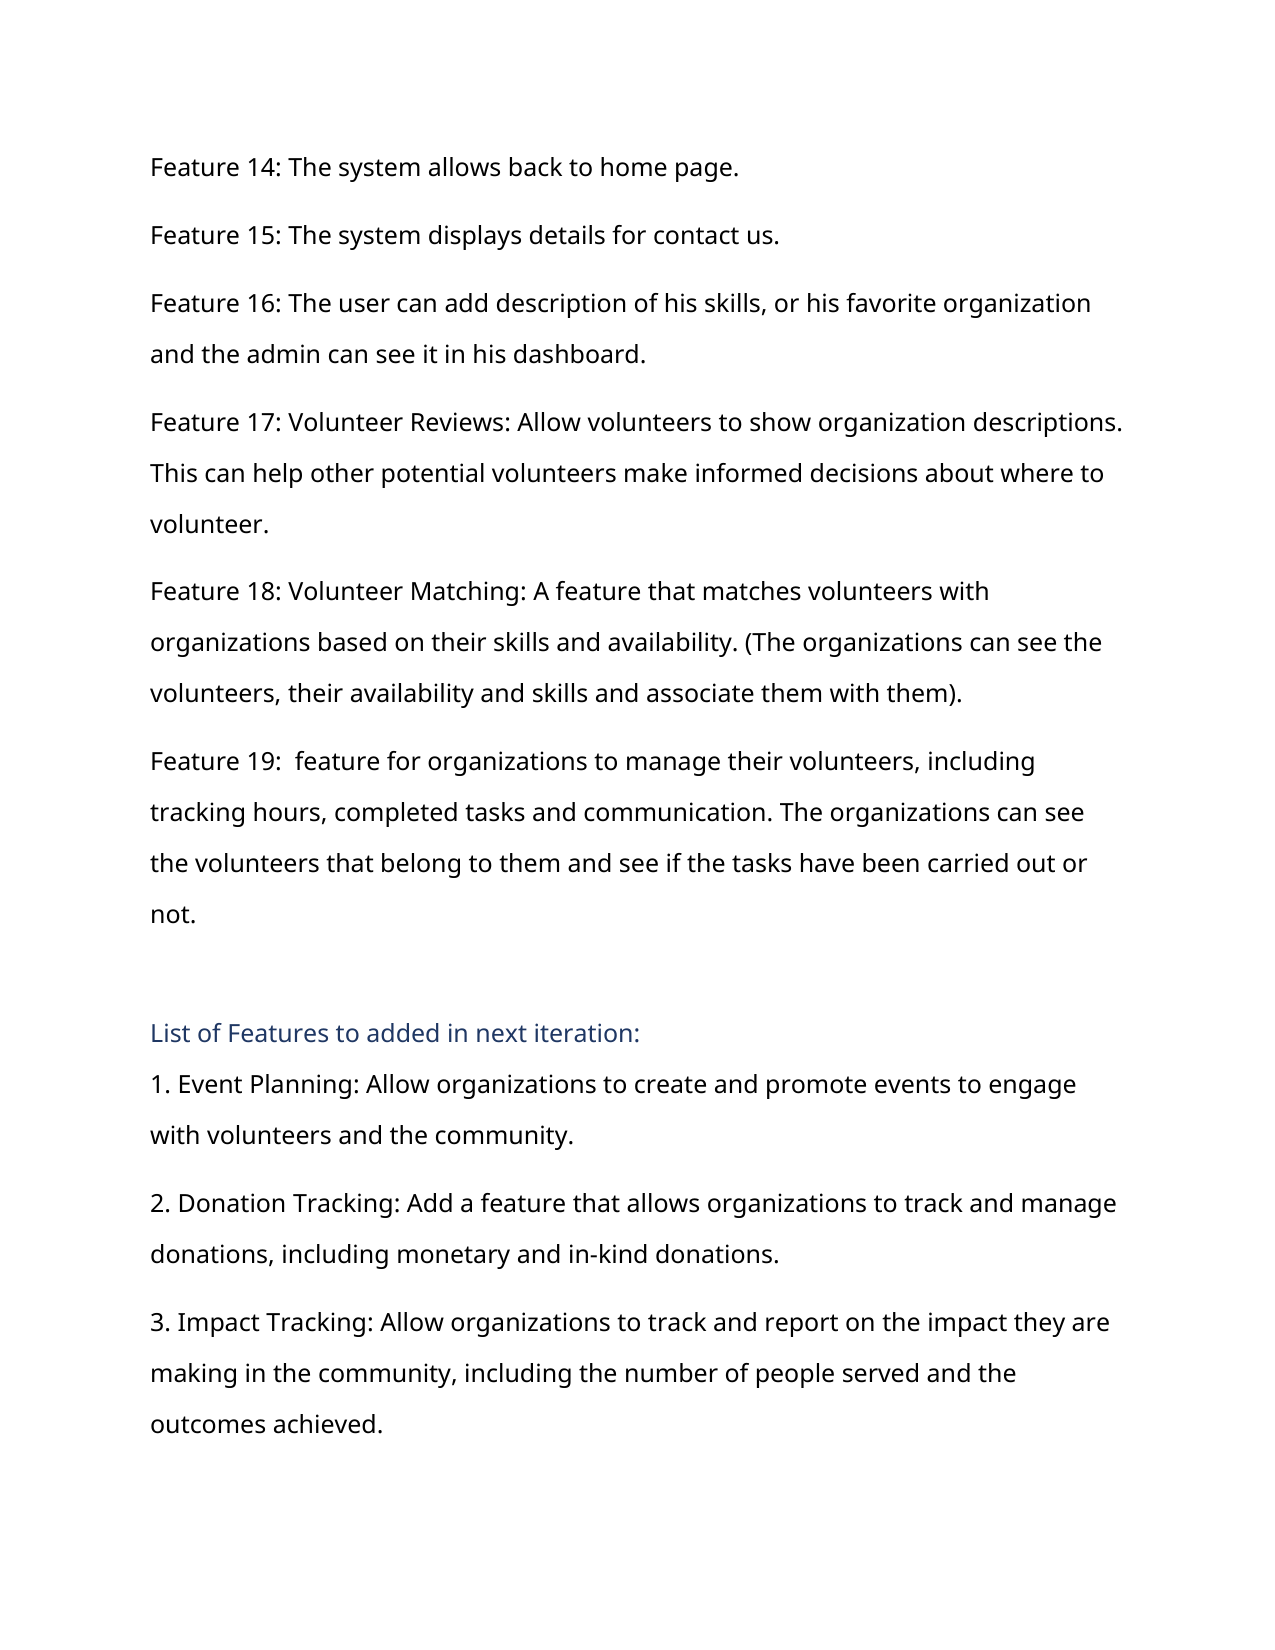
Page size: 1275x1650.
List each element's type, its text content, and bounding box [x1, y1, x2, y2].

text 2. Donation Tracking: Add a feature that allows organizations to track and manage donations, including monetary and in-kind donations. [150, 1185, 1125, 1271]
text Feature 14: The system allows back to home page. [150, 150, 1125, 184]
text Feature 15: The system displays details for contact us. [150, 218, 1125, 252]
text 1. Event Planning: Allow organizations to create and promote events to engage with volunteers and the community. [150, 1067, 1125, 1152]
subtitle List of Features to added in next iteration: [150, 1016, 1125, 1050]
text Feature 19: feature for organizations to manage their volunteers, including tracking hours, completed tasks and communication. The organizations can see the volunteers that belong to them and see if the tasks have been carried out or not. [150, 744, 1125, 931]
text 3. Impact Tracking: Allow organizations to track and report on the impact they are making in the community, including the number of people served and the outcomes achieved. [150, 1304, 1125, 1440]
text Feature 17: Volunteer Reviews: Allow volunteers to show organization descriptions. This can help other potential volunteers make informed decisions about where to volunteer. [150, 404, 1125, 540]
text Feature 18: Volunteer Matching: A feature that matches volunteers with organizations based on their skills and availability. (The organizations can see the volunteers, their availability and skills and associate them with them). [150, 574, 1125, 710]
text Feature 16: The user can add description of his skills, or his favorite organization and the admin can see it in his dashboard. [150, 285, 1125, 371]
